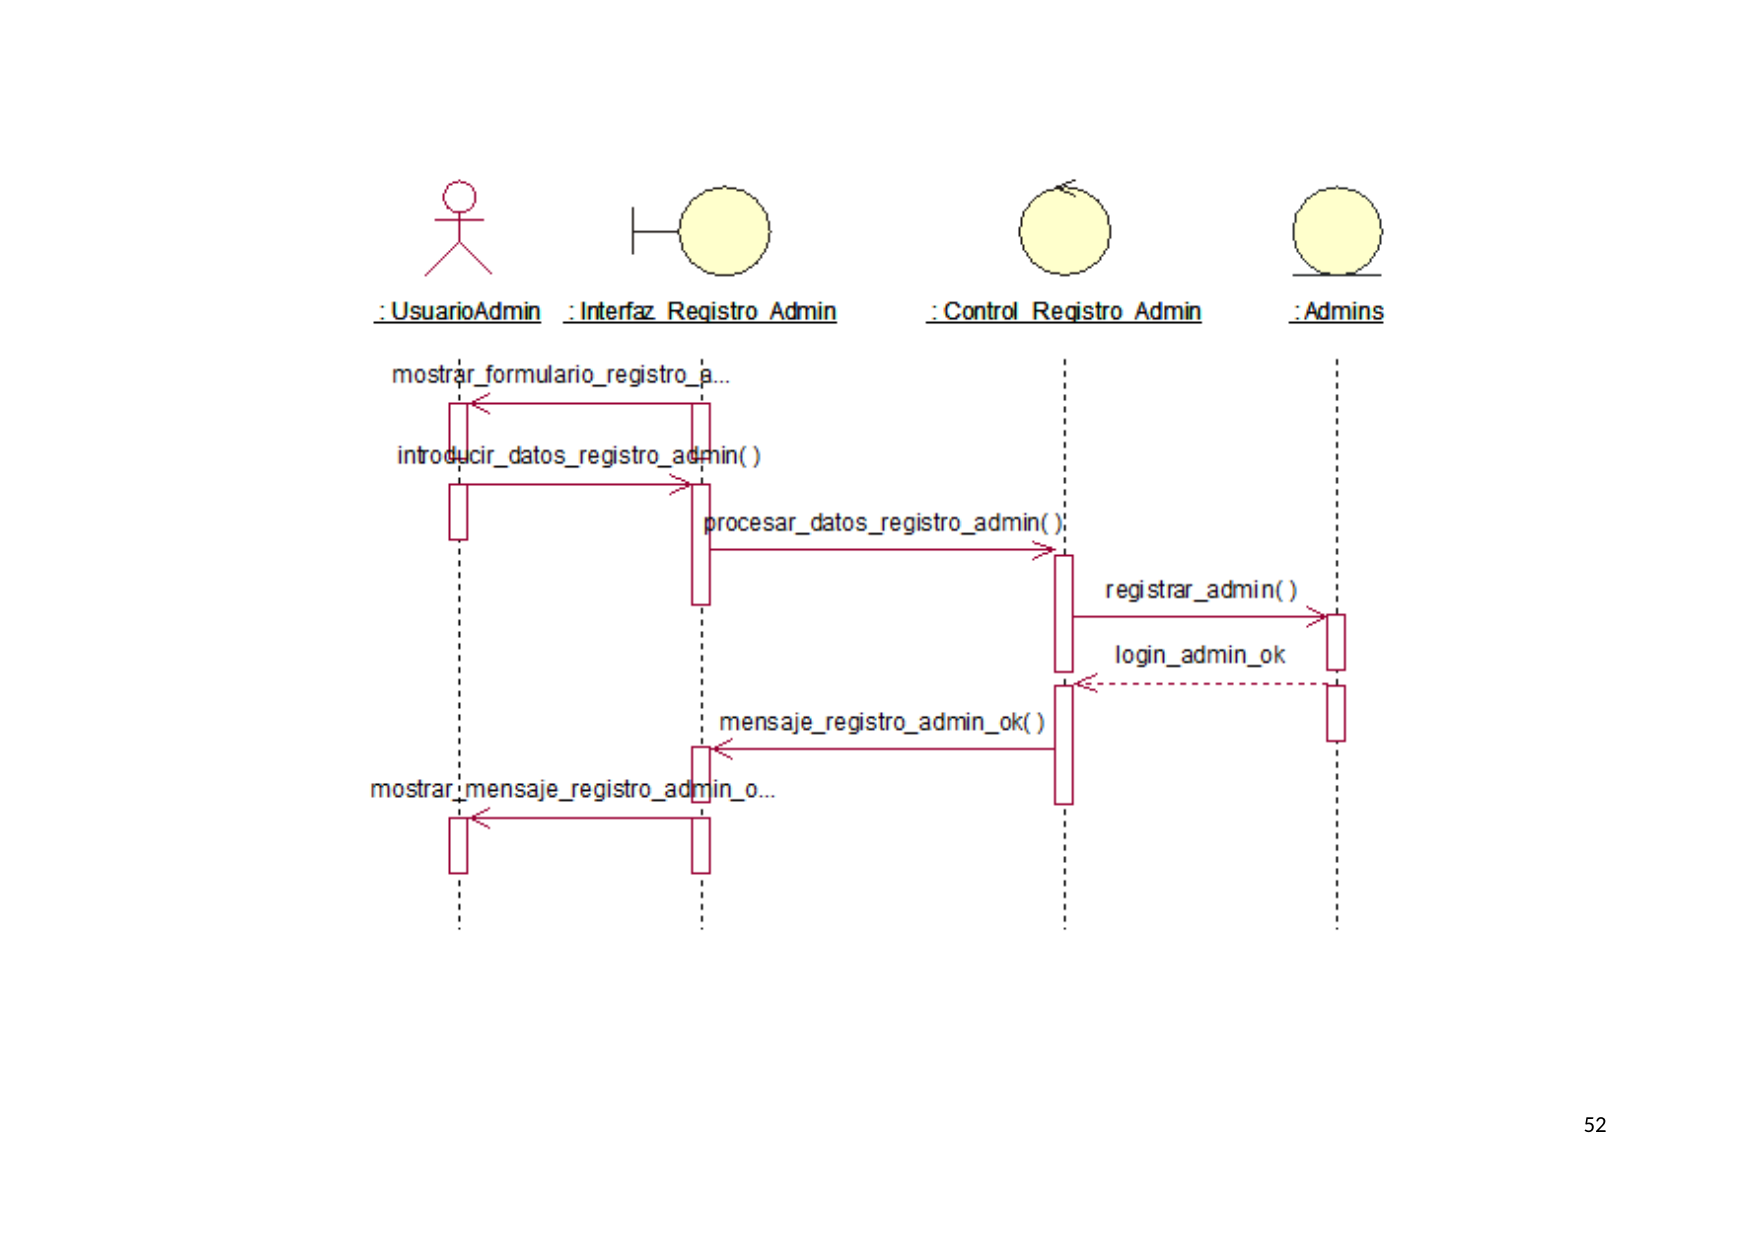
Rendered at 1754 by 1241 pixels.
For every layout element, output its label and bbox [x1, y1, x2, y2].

picture [307, 175, 1447, 1013]
